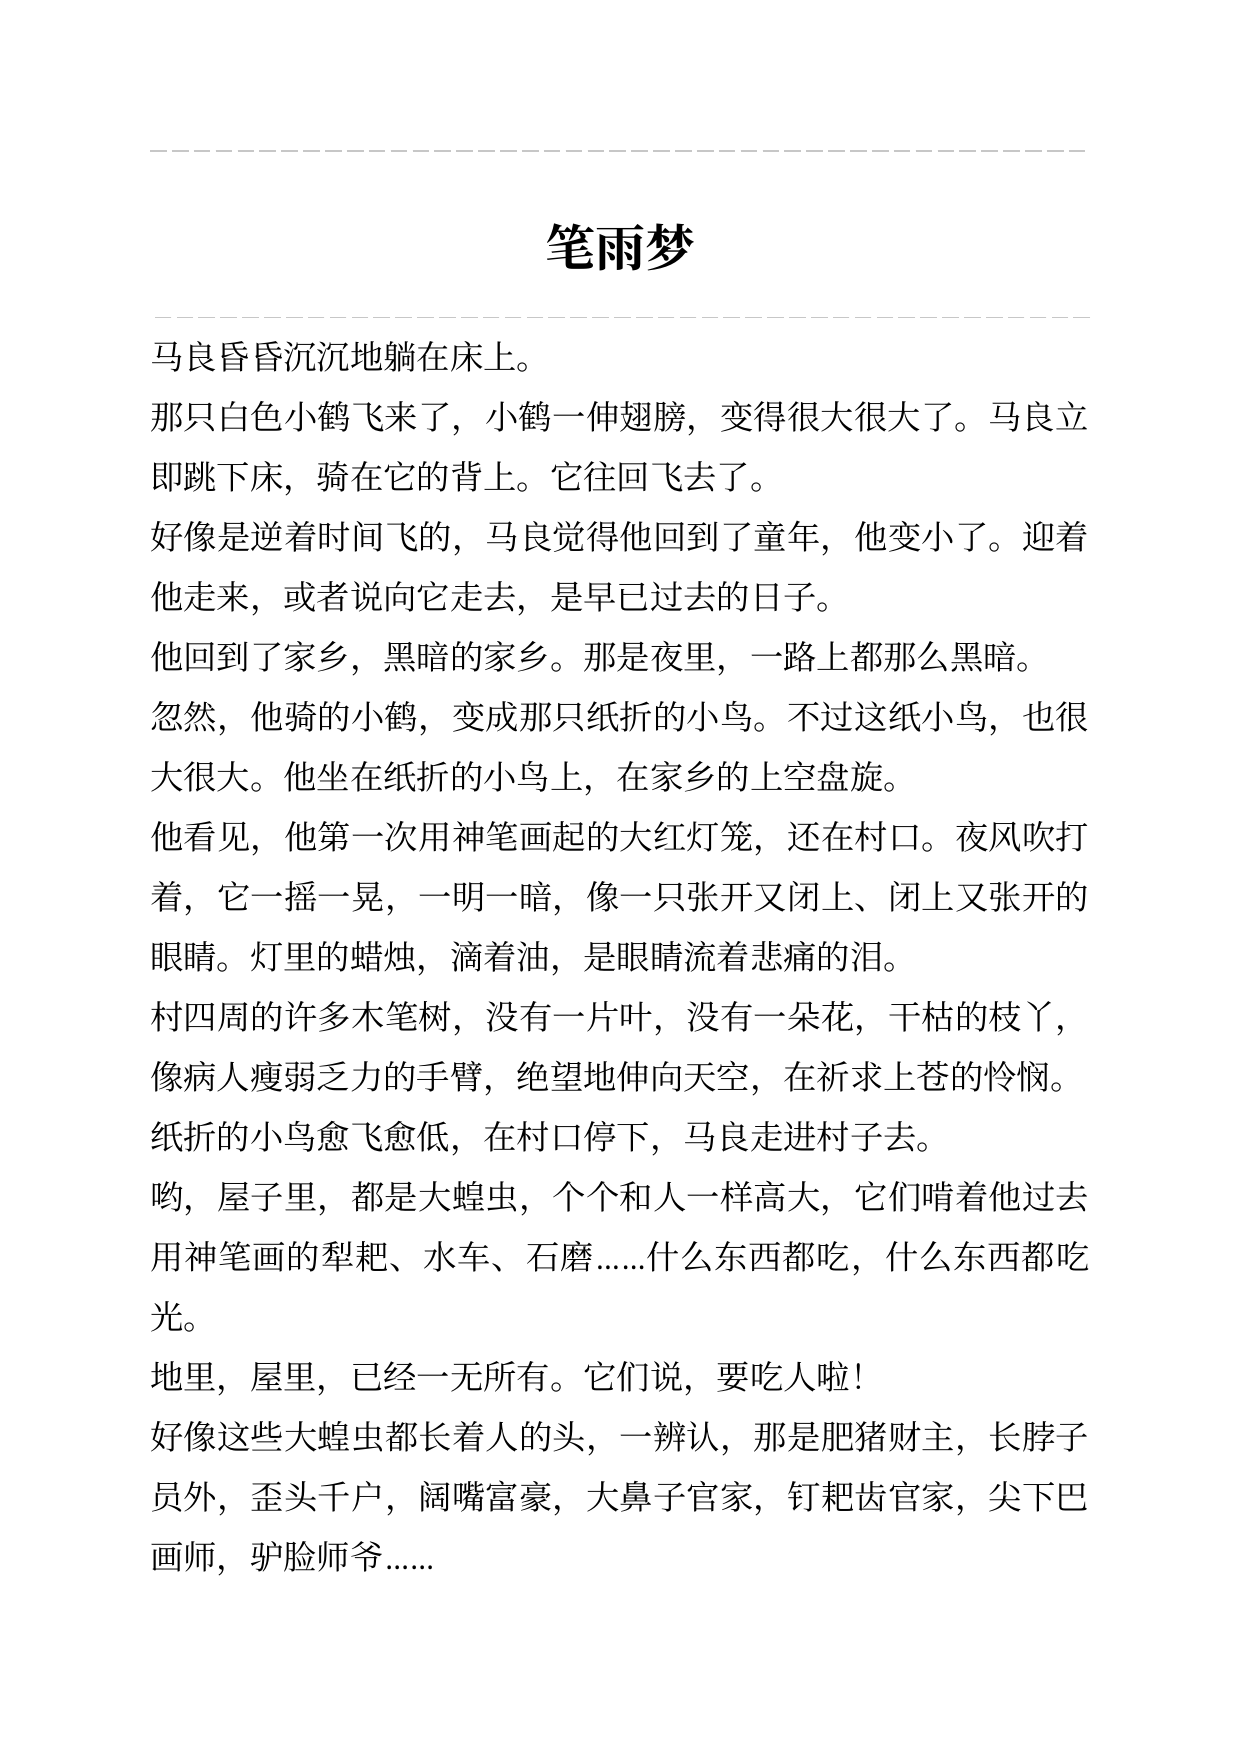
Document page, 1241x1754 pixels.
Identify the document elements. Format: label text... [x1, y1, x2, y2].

text 纸折的小鸟愈飞愈低，在村口停下，马良走进村子去。 [150, 1098, 1090, 1158]
subtitle 笔雨梦 [150, 150, 1090, 318]
text 地里，屋里，已经一无所有。它们说，要吃人啦！ [150, 1338, 1090, 1398]
text 好像是逆着时间飞的，马良觉得他回到了童年，他变小了。迎着他走来，或者说向它走去，是早已过去的日子。 [150, 498, 1090, 618]
text 忽然，他骑的小鹤，变成那只纸折的小鸟。不过这纸小鸟，也很大很大。他坐在纸折的小鸟上，在家乡的上空盘旋。 [150, 678, 1090, 798]
text 那只白色小鹤飞来了，小鹤一伸翅膀，变得很大很大了。马良立即跳下床，骑在它的背上。它往回飞去了。 [150, 378, 1090, 498]
text 哟，屋子里，都是大蝗虫，个个和人一样高大，它们啃着他过去用神笔画的犁耙、水车、石磨……什么东西都吃，什么东西都吃光。 [150, 1158, 1090, 1338]
text 村四周的许多木笔树，没有一片叶，没有一朵花，干枯的枝丫，像病人瘦弱乏力的手臂，绝望地伸向天空，在祈求上苍的怜悯。 [150, 978, 1090, 1098]
text 好像这些大蝗虫都长着人的头，一辨认，那是肥猪财主，长脖子员外，歪头千户，阔嘴富豪，大鼻子官家，钉耙齿官家，尖下巴画师，驴脸师爷…… [150, 1398, 1090, 1578]
text 马良昏昏沉沉地躺在床上。 [150, 318, 1090, 378]
text 他回到了家乡，黑暗的家乡。那是夜里，一路上都那么黑暗。 [150, 618, 1090, 678]
text 他看见，他第一次用神笔画起的大红灯笼，还在村口。夜风吹打着，它一摇一晃，一明一暗，像一只张开又闭上、闭上又张开的眼睛。灯里的蜡烛，滴着油，是眼睛流着悲痛的泪。 [150, 798, 1090, 978]
